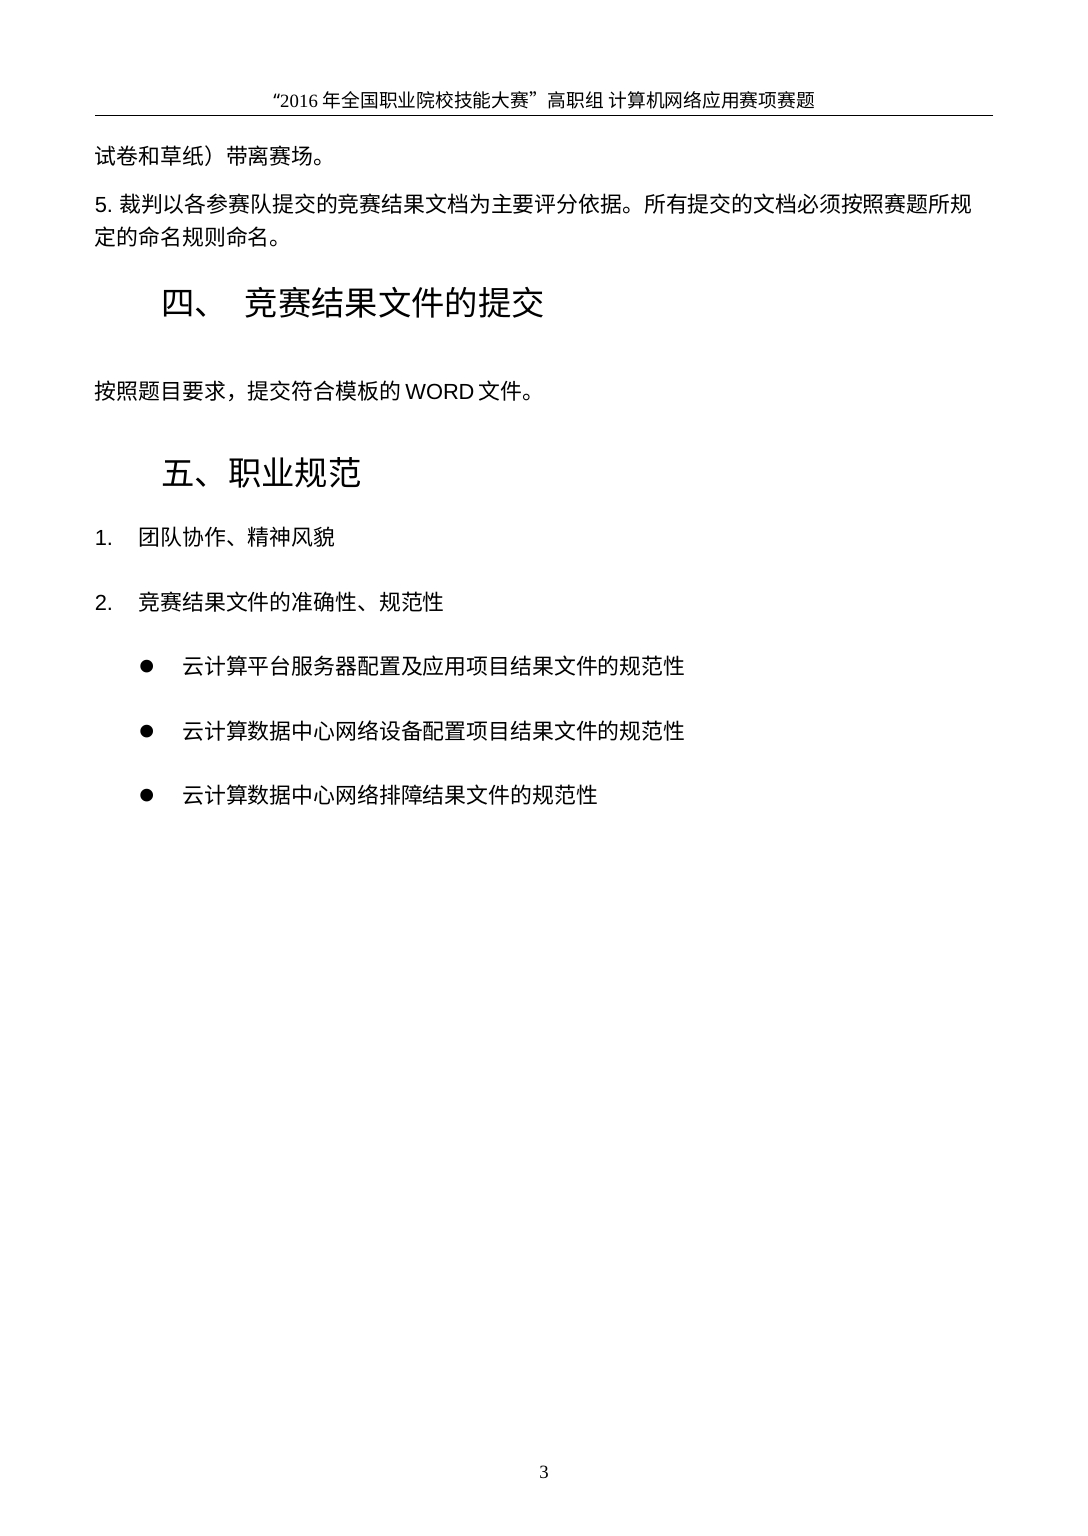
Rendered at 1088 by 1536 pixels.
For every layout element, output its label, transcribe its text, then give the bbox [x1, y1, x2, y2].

list 团队协作、精神风貌 [94, 519, 993, 552]
list 云计算数据中心网络设备配置项目结果文件的规范性 [138, 713, 993, 746]
list 竞赛结果文件的准确性、规范性 [94, 584, 993, 617]
list 云计算数据中心网络排障结果文件的规范性 [138, 778, 993, 810]
list 云计算平台服务器配置及应用项目结果文件的规范性 [138, 649, 993, 681]
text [94, 138, 993, 171]
text 5. 裁判以各参赛队提交的竞赛结果文档为主要评分依据。所有提交的文档必须按照赛题所规定的命名规则命名。 [94, 187, 993, 252]
subtitle 五、职业规范 [94, 438, 993, 503]
text 按照题目要求，提交符合模板的WORD文件。 [94, 374, 993, 406]
subtitle 四、 竞赛结果文件的提交 [94, 268, 993, 333]
